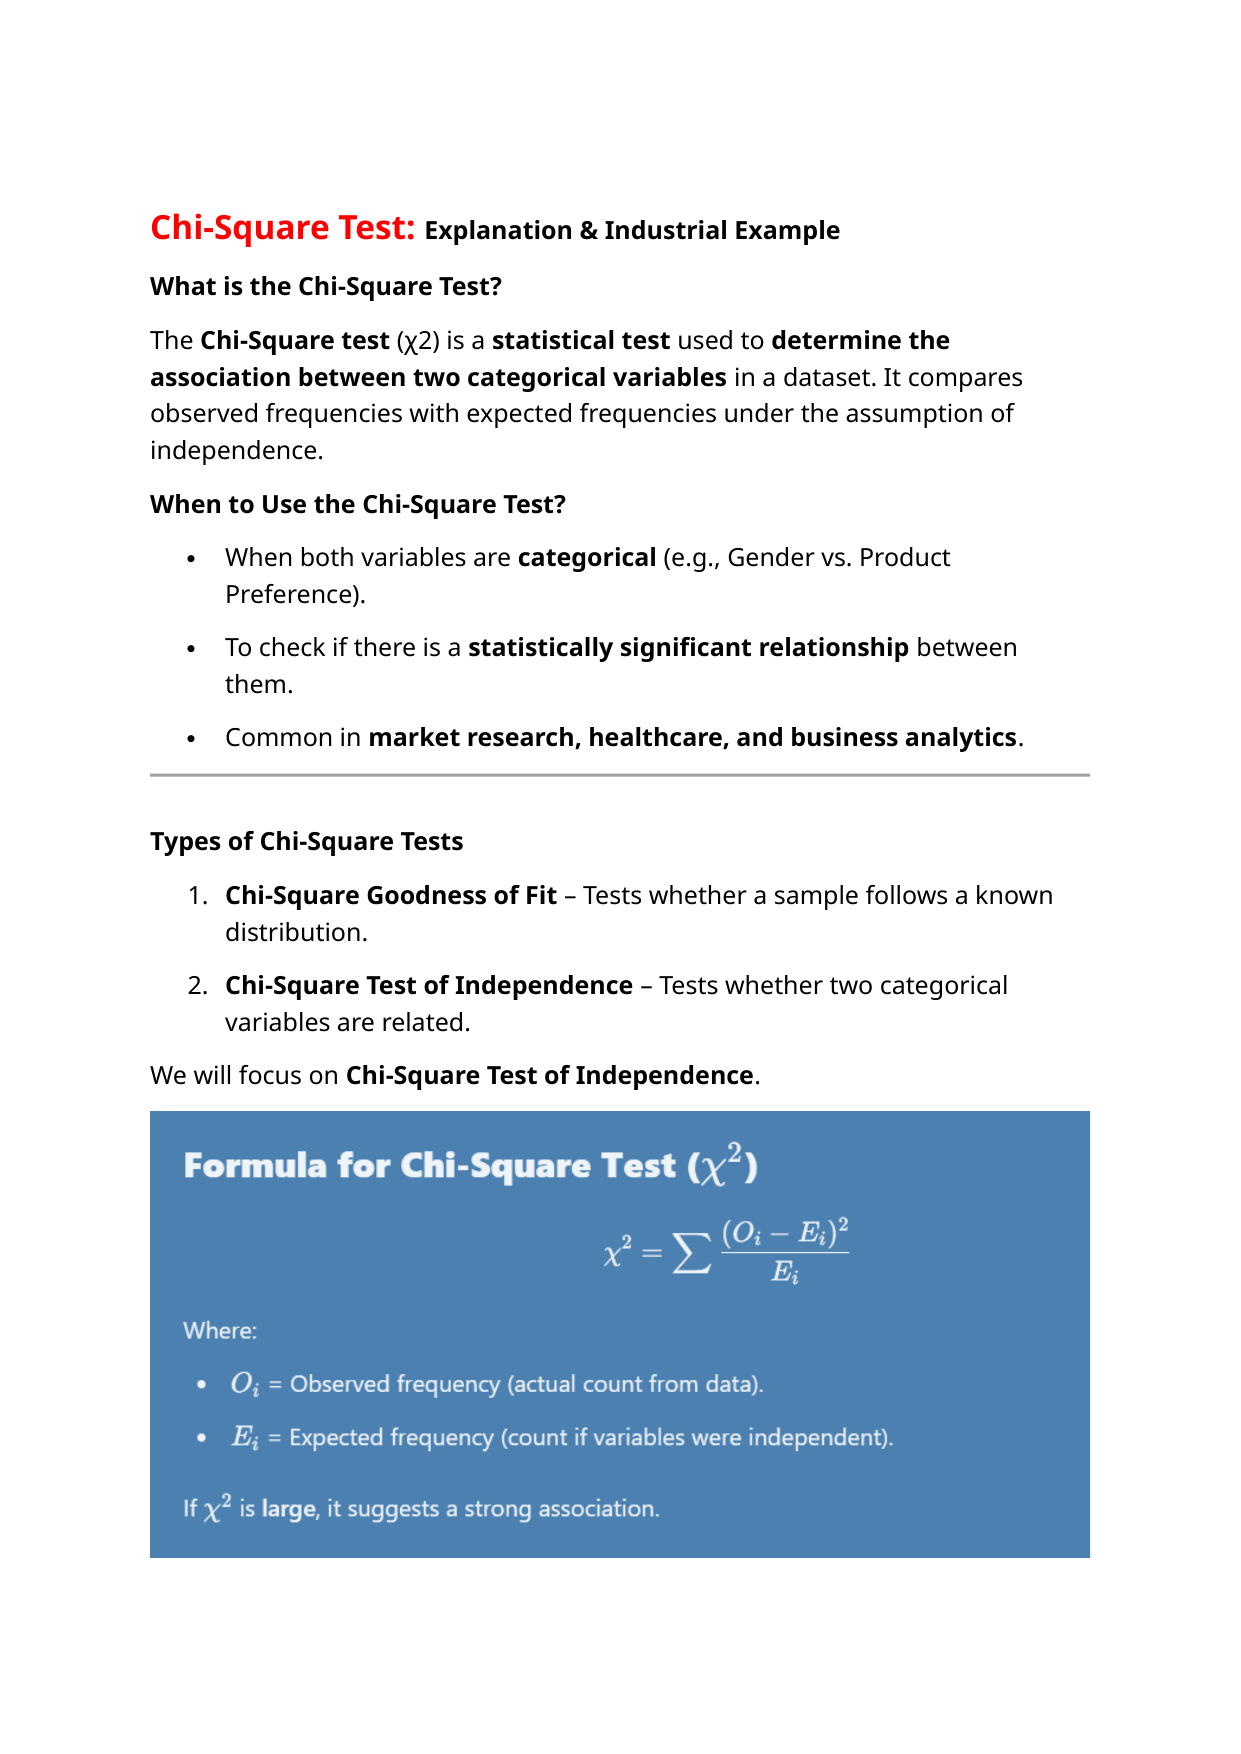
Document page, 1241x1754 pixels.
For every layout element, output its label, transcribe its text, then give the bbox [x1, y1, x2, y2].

list Chi-Square Test of Independence – Tests whether two categorical variables are related. [187, 968, 1090, 1038]
text The Chi-Square test (χ2) is a statistical test used to determine the association between two categorical variables in a dataset. It compares observed frequencies with expected frequencies under the assumption of independence. [150, 322, 1090, 467]
list Chi-Square Goodness of Fit – Tests whether a sample follows a known distribution. [187, 877, 1090, 948]
text Chi-Square Test: Explanation & Industrial Example [150, 203, 1090, 249]
text When to Use the Chi-Square Test? [150, 486, 1090, 520]
list Common in market research, healthcare, and business analytics. [187, 720, 1090, 754]
text We will focus on Chi-Square Test of Independence. [150, 1058, 1090, 1092]
list To check if there is a statistically significant relationship between them. [187, 630, 1090, 701]
list When both variables are categorical (e.g., Gender vs. Product Preference). [187, 540, 1090, 611]
text Types of Chi-Square Tests [150, 824, 1090, 858]
text What is the Chi-Square Test? [150, 269, 1090, 303]
